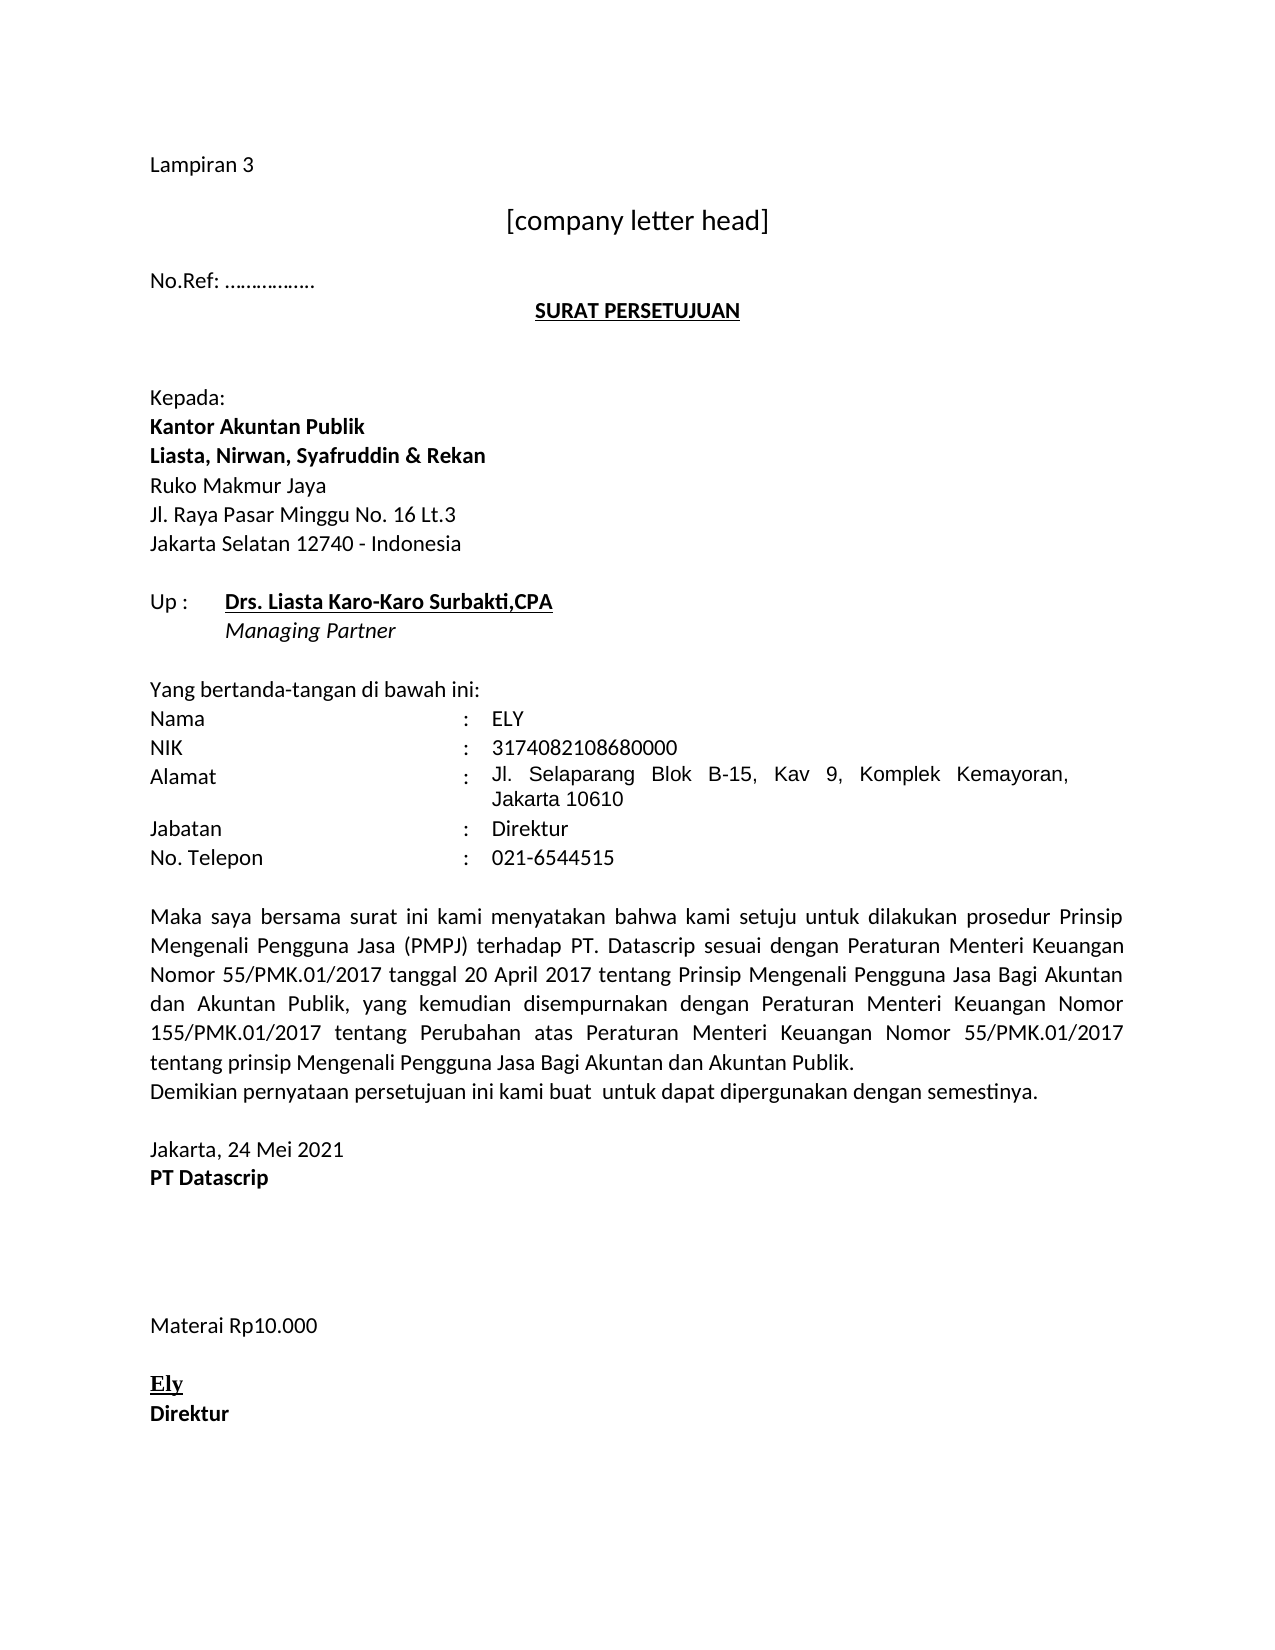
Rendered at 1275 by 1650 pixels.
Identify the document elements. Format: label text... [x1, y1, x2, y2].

table_cell : [452, 732, 480, 761]
text Managing Partner [150, 616, 1125, 645]
table_cell : [452, 761, 480, 813]
text Yang bertanda-tangan di bawah ini: [150, 674, 1125, 703]
text Up : Drs. Liasta Karo-Karo Surbakti,CPA [150, 586, 1125, 616]
text Ely [150, 1368, 1125, 1398]
text Lampiran 3 [150, 150, 1125, 178]
table_header : [452, 703, 480, 732]
table_header Nama [139, 703, 452, 732]
text Kantor Akuntan Publik [150, 411, 1125, 441]
text Ruko Makmur Jaya [150, 470, 1125, 499]
text Liasta, Nirwan, Syafruddin & Rekan [150, 441, 1125, 470]
table_cell Alamat [139, 761, 452, 813]
text Demikian pernyataan persetujuan ini kami buat untuk dapat dipergunakan dengan semestinya. [150, 1076, 1125, 1105]
table_cell Jl. Selaparang Blok B-15, Kav 9, Komplek Kemayoran, Jakarta 10610 [480, 761, 1080, 813]
text Jl. Raya Pasar Minggu No. 16 Lt.3 [150, 499, 1125, 528]
text Jakarta Selatan 12740 - Indonesia [150, 528, 1125, 557]
text Jakarta, 24 Mei 2021 [150, 1134, 1125, 1163]
text PT Datascrip [150, 1163, 1125, 1191]
table_cell NIK [139, 732, 452, 761]
text No.Ref: …………….. [150, 266, 1125, 295]
table_cell : [452, 813, 480, 842]
text Kepada: [150, 382, 1125, 411]
text [company letter head] [150, 207, 1125, 236]
table_cell Direktur [480, 813, 1080, 842]
text Maka saya bersama surat ini kami menyatakan bahwa kami setuju untuk dilakukan prosedur Prinsip Mengenali Pengguna Jasa (PMPJ) terhadap PT. Datascrip sesuai dengan Peraturan Menteri Keuangan Nomor 55/PMK.01/2017 tanggal 20 April 2017 tentang Prinsip Mengenali Pengguna Jasa Bagi Akuntan dan Akuntan Publik, yang kemudian disempurnakan dengan Peraturan Menteri Keuangan Nomor 155/PMK.01/2017 tentang Perubahan atas Peraturan Menteri Keuangan Nomor 55/PMK.01/2017 tentang prinsip Mengenali Pengguna Jasa Bagi Akuntan dan Akuntan Publik. [150, 901, 1125, 1076]
table_cell : [452, 843, 480, 872]
text Direktur [150, 1398, 1125, 1427]
table_header ELY [480, 703, 1080, 732]
table_cell 3174082108680000 [480, 732, 1080, 761]
table_cell Jabatan [139, 813, 452, 842]
table_cell No. Telepon [139, 843, 452, 872]
table_cell 021-6544515 [480, 843, 1080, 872]
text SURAT PERSETUJUAN [150, 295, 1125, 324]
text Materai Rp10.000 [150, 1310, 1125, 1339]
